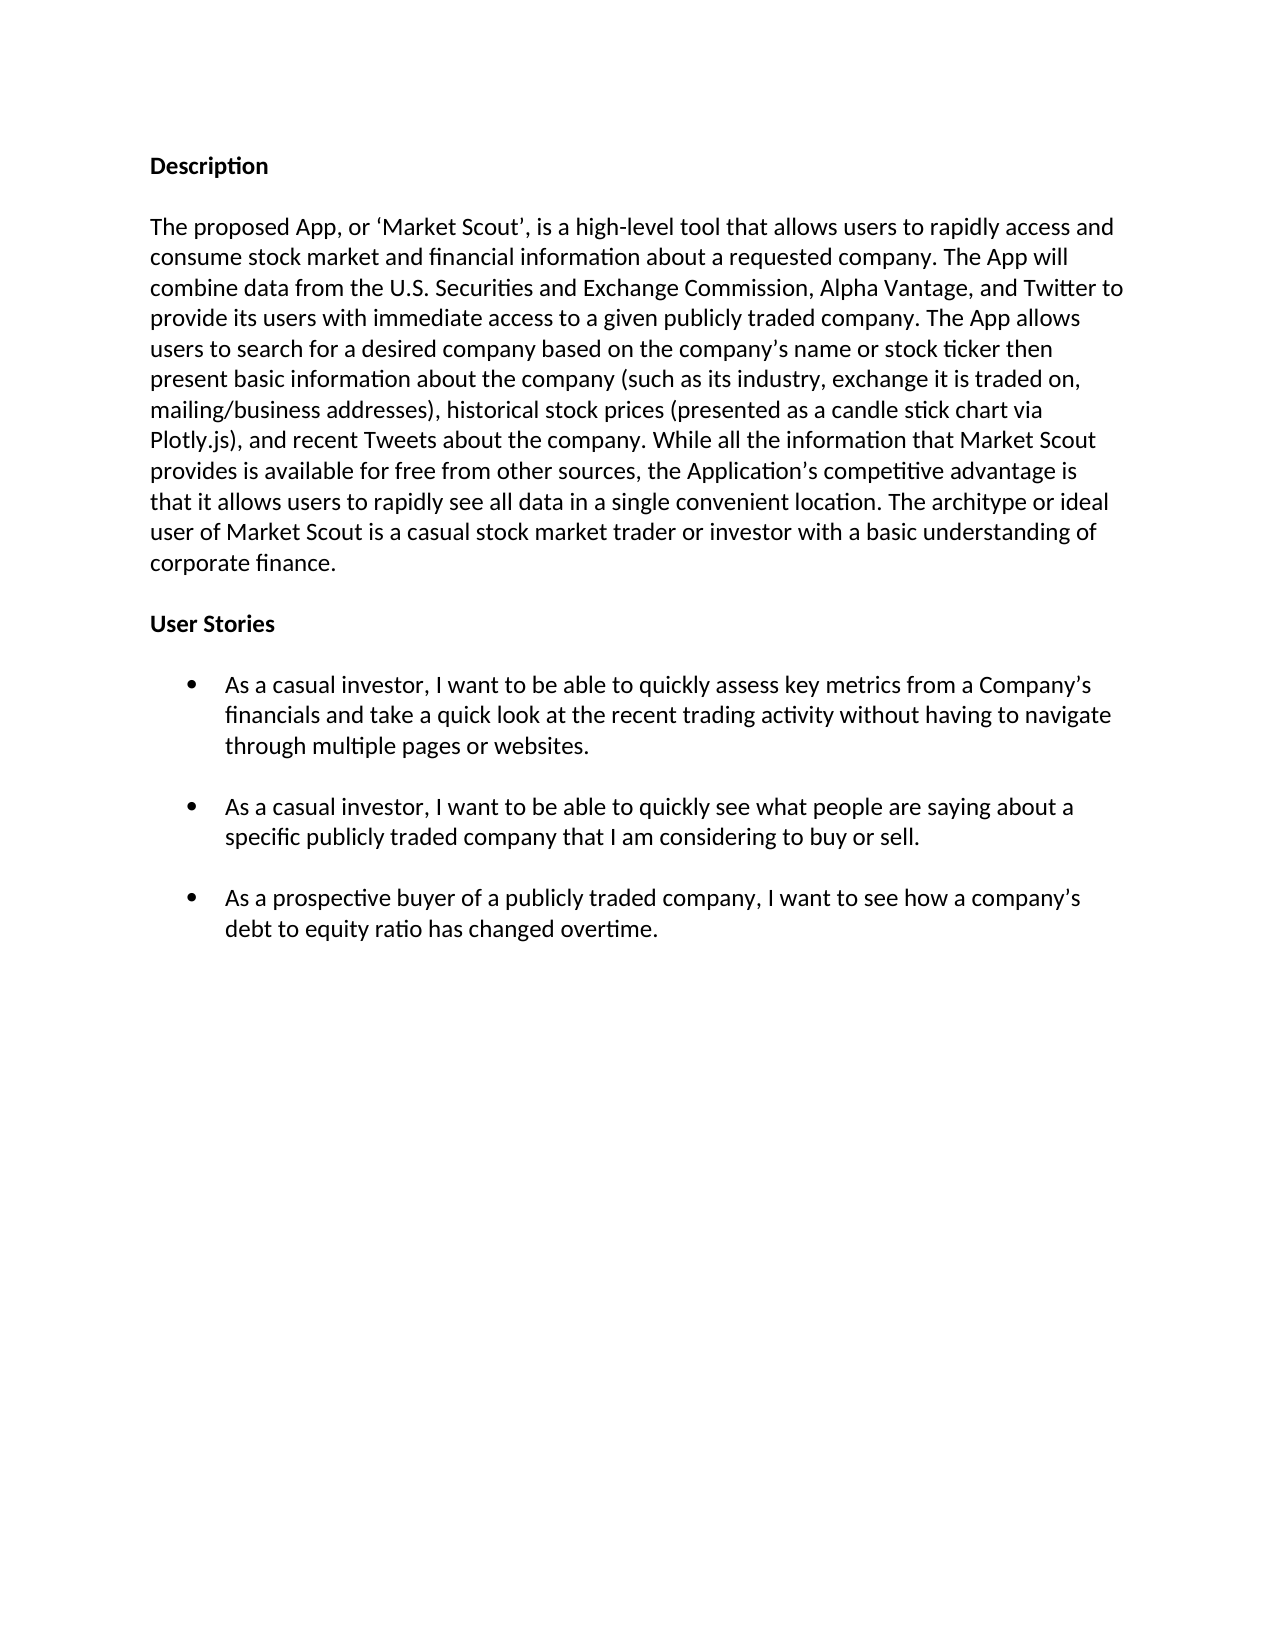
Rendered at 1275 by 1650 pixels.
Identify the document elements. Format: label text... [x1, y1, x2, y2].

list As a prospective buyer of a publicly traded company, I want to see how a company’s debt to equity ratio has changed overtime. [187, 882, 1125, 943]
text The proposed App, or ‘Market Scout’, is a high-level tool that allows users to rapidly access and consume stock market and financial information about a requested company. The App will combine data from the U.S. Securities and Exchange Commission, Alpha Vantage, and Twitter to provide its users with immediate access to a given publicly traded company. The App allows users to search for a desired company based on the company’s name or stock ticker then present basic information about the company (such as its industry, exchange it is traded on, mailing/business addresses), historical stock prices (presented as a candle stick chart via Plotly.js), and recent Tweets about the company. While all the information that Market Scout provides is available for free from other sources, the Application’s competitive advantage is that it allows users to rapidly see all data in a single convenient location. The architype or ideal user of Market Scout is a casual stock market trader or investor with a basic understanding of corporate finance. [150, 211, 1125, 577]
text Description [150, 150, 1125, 181]
text User Stories [150, 608, 1125, 638]
list As a casual investor, I want to be able to quickly assess key metrics from a Company’s financials and take a quick look at the recent trading activity without having to navigate through multiple pages or websites. [187, 669, 1125, 760]
list As a casual investor, I want to be able to quickly see what people are saying about a specific publicly traded company that I am considering to buy or sell. [187, 791, 1125, 852]
